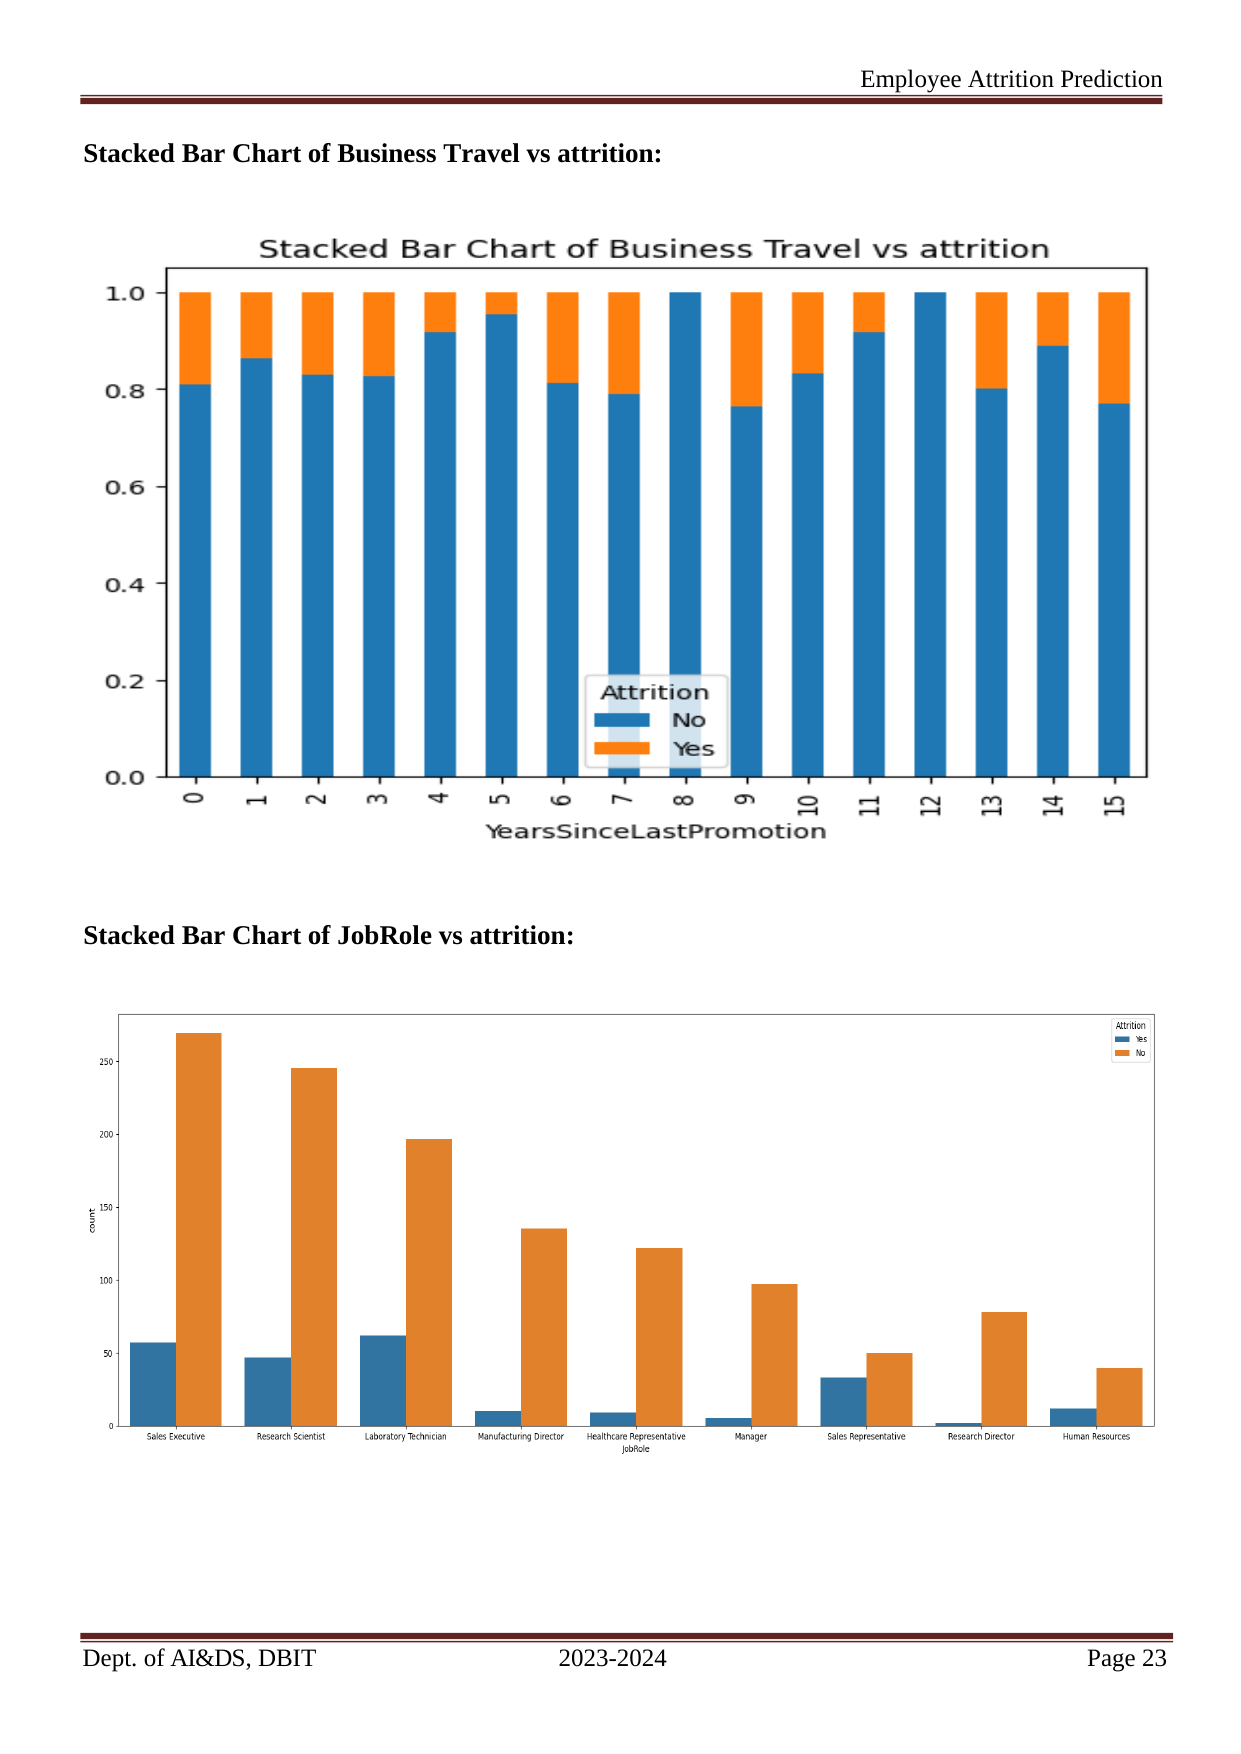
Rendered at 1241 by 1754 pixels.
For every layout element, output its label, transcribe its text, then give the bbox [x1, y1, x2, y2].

picture [83, 1007, 1159, 1460]
subtitle Stacked Bar Chart of JobRole vs attrition: [83, 919, 1157, 950]
picture [83, 226, 1164, 855]
subtitle Stacked Bar Chart of Business Travel vs attrition: [83, 138, 1157, 169]
